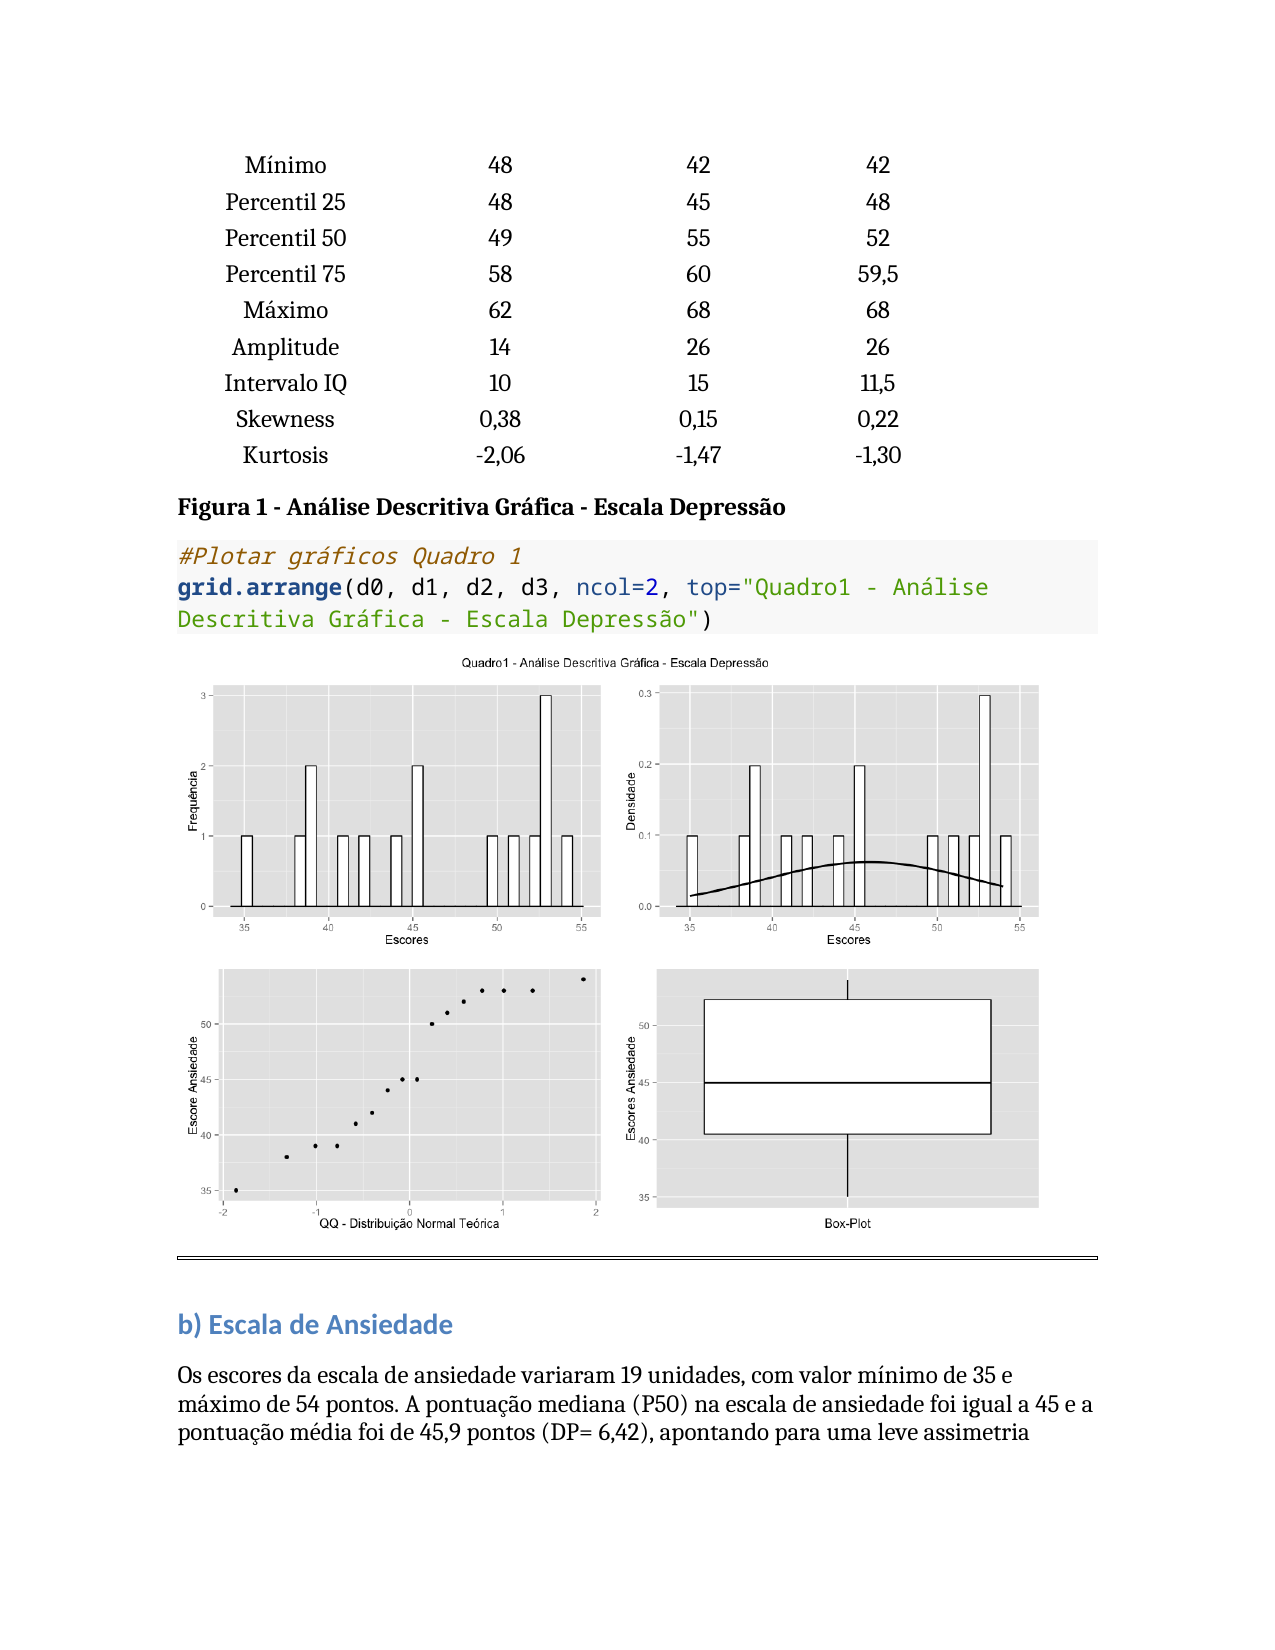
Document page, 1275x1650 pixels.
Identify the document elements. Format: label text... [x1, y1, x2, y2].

table_cell 11,5 [802, 365, 954, 401]
table_cell 45 [595, 184, 802, 220]
table_cell 60 [595, 256, 802, 293]
table_cell -1,47 [595, 438, 802, 474]
table_cell Percentil 50 [166, 220, 405, 256]
table_cell 48 [405, 184, 595, 220]
table_cell 0,38 [405, 401, 595, 438]
table_cell 49 [405, 220, 595, 256]
text #Plotar gráficos Quadro 1 grid.arrange(d0, d1, d2, d3, ncol=2, top="Quadro1 - Análise Descritiva Gráfica - Escala Depressão") [521, 540, 1098, 634]
table_cell 59,5 [802, 256, 954, 293]
subtitle b) Escala de Ansiedade [177, 1306, 1098, 1342]
text Figura 1 - Análise Descritiva Gráfica - Escala Depressão [177, 493, 1098, 521]
table_cell 10 [405, 365, 595, 401]
table_cell Mínimo [166, 148, 405, 184]
table_cell 68 [802, 293, 954, 329]
picture [177, 654, 1053, 1238]
table_cell 26 [595, 329, 802, 365]
table_cell 58 [405, 256, 595, 293]
table_cell 48 [405, 148, 595, 184]
table_cell 0,15 [595, 401, 802, 438]
table_cell 42 [595, 148, 802, 184]
table_cell Máximo [166, 293, 405, 329]
table_cell Kurtosis [166, 438, 405, 474]
table_cell 26 [802, 329, 954, 365]
table_cell Percentil 75 [166, 256, 405, 293]
table_cell 48 [802, 184, 954, 220]
table_cell -1,30 [802, 438, 954, 474]
table_cell Skewness [166, 401, 405, 438]
table_cell 55 [595, 220, 802, 256]
table_cell 15 [595, 365, 802, 401]
table_cell Intervalo IQ [166, 365, 405, 401]
table_cell Percentil 25 [166, 184, 405, 220]
table_cell 52 [802, 220, 954, 256]
table_cell 14 [405, 329, 595, 365]
table_cell 68 [595, 293, 802, 329]
table_cell 0,22 [802, 401, 954, 438]
table_cell 62 [405, 293, 595, 329]
table_cell Amplitude [166, 329, 405, 365]
table_cell 42 [802, 148, 954, 184]
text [177, 1361, 1098, 1447]
table_cell -2,06 [405, 438, 595, 474]
